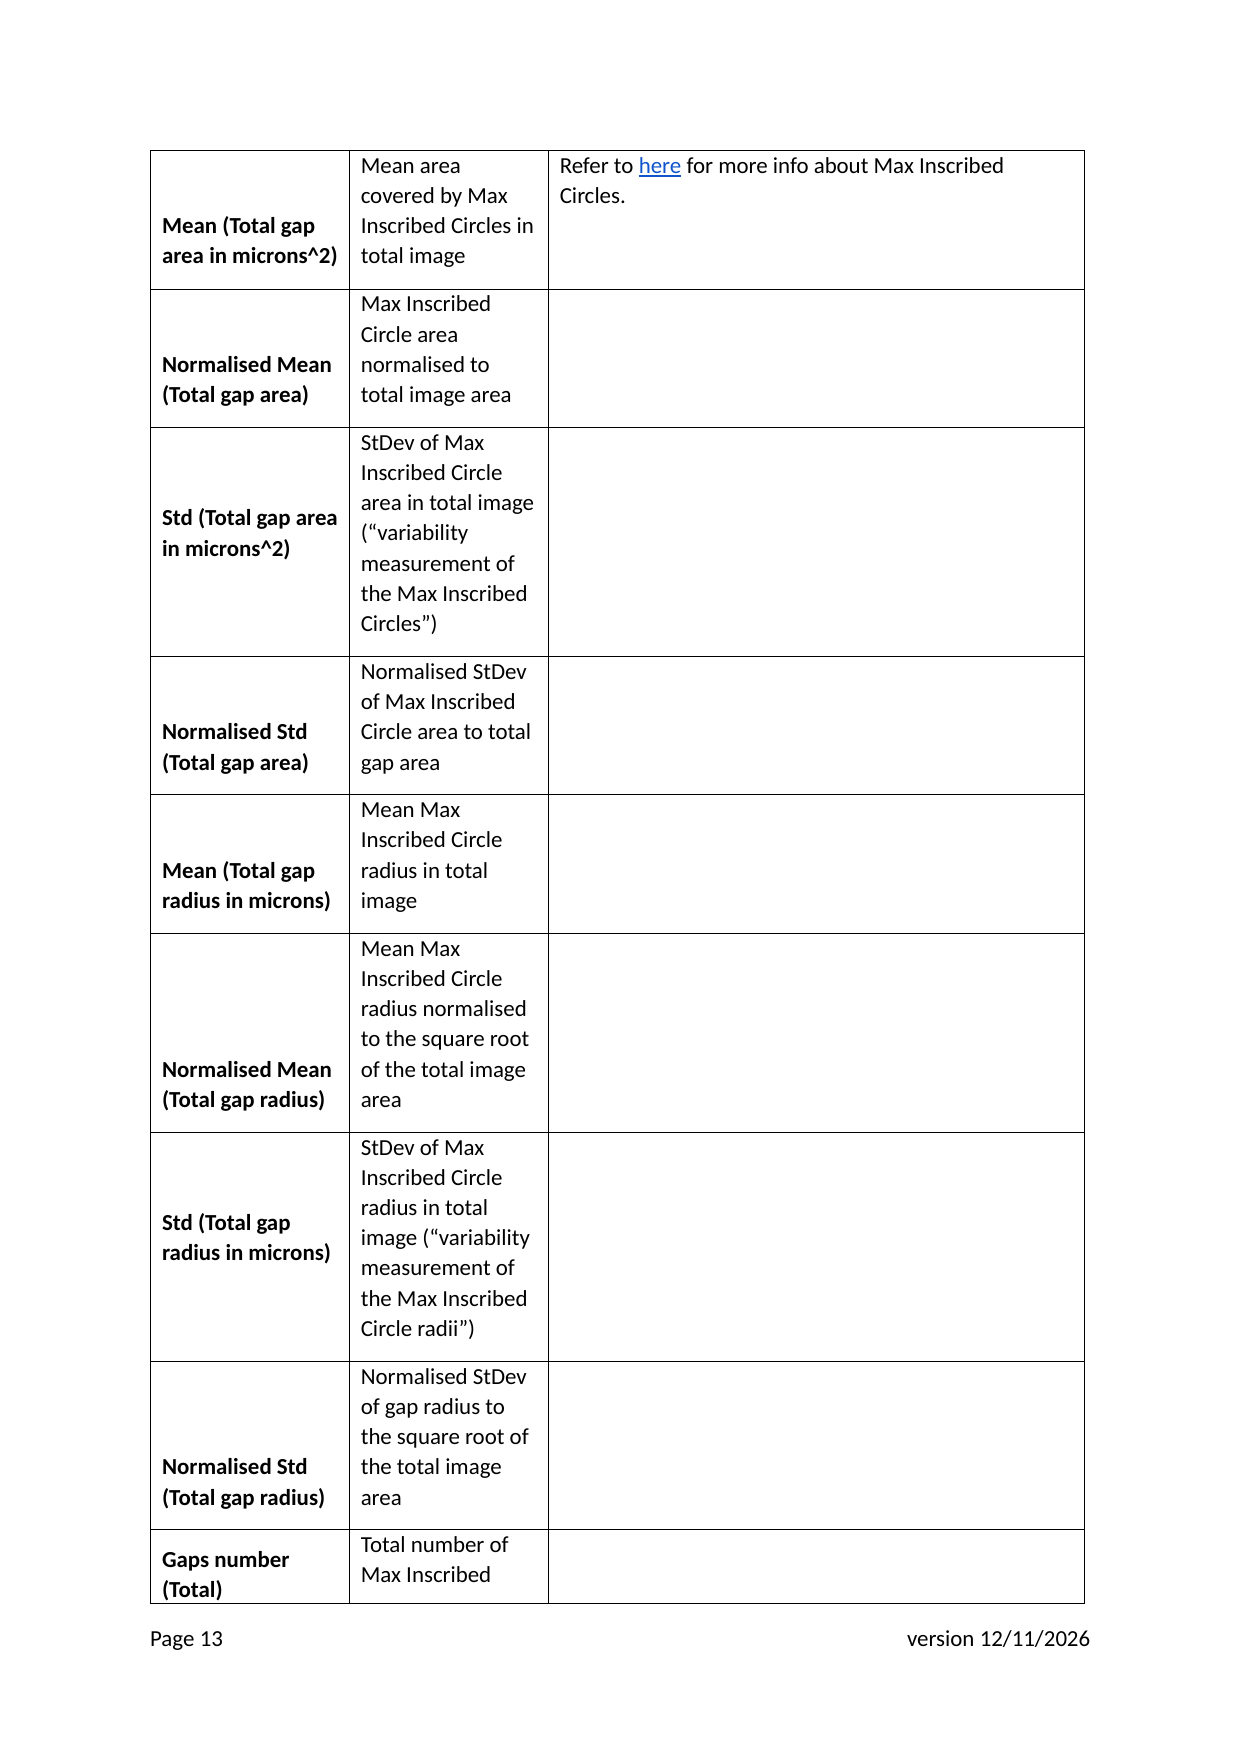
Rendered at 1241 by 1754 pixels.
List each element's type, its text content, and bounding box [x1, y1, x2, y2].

table_cell Normalised StDev of gap radius to the square root of the total image area [350, 1362, 548, 1529]
table_cell [549, 290, 1084, 427]
table_cell Normalised StDev of Max Inscribed Circle area to total gap area [350, 657, 548, 794]
table_cell Normalised Mean (Total gap radius) [151, 934, 349, 1132]
table_cell [549, 1362, 1084, 1529]
table_cell [549, 795, 1084, 933]
table_cell Max Inscribed Circle area normalised to total image area [350, 290, 548, 427]
table_cell [549, 1133, 1084, 1361]
table_cell Refer to here for more info about Max Inscribed Circles. [549, 151, 1084, 288]
table_cell Mean Max Inscribed Circle radius in total image [350, 795, 548, 933]
table_cell Mean (Total gap area in microns^2) [151, 151, 349, 288]
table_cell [350, 1530, 548, 1603]
table_cell Normalised Mean (Total gap area) [151, 290, 349, 427]
table_cell [549, 657, 1084, 794]
table_cell Gaps number (Total) [151, 1530, 349, 1603]
table_cell Normalised Std (Total gap radius) [151, 1362, 349, 1529]
table_cell Mean area covered by Max Inscribed Circles in total image [350, 151, 548, 288]
table_cell StDev of Max Inscribed Circle radius in total image (“variability measurement of the Max Inscribed Circle radii”) [350, 1133, 548, 1361]
table_cell Mean (Total gap radius in microns) [151, 795, 349, 933]
table_cell [549, 934, 1084, 1132]
table_cell Std (Total gap radius in microns) [151, 1133, 349, 1361]
table_cell [549, 1530, 1084, 1603]
table_cell [549, 428, 1084, 656]
table_cell StDev of Max Inscribed Circle area in total image (“variability measurement of the Max Inscribed Circles”) [350, 428, 548, 656]
table_cell Mean Max Inscribed Circle radius normalised to the square root of the total image area [350, 934, 548, 1132]
table_cell Normalised Std (Total gap area) [151, 657, 349, 794]
table_cell Std (Total gap area in microns^2) [151, 428, 349, 656]
